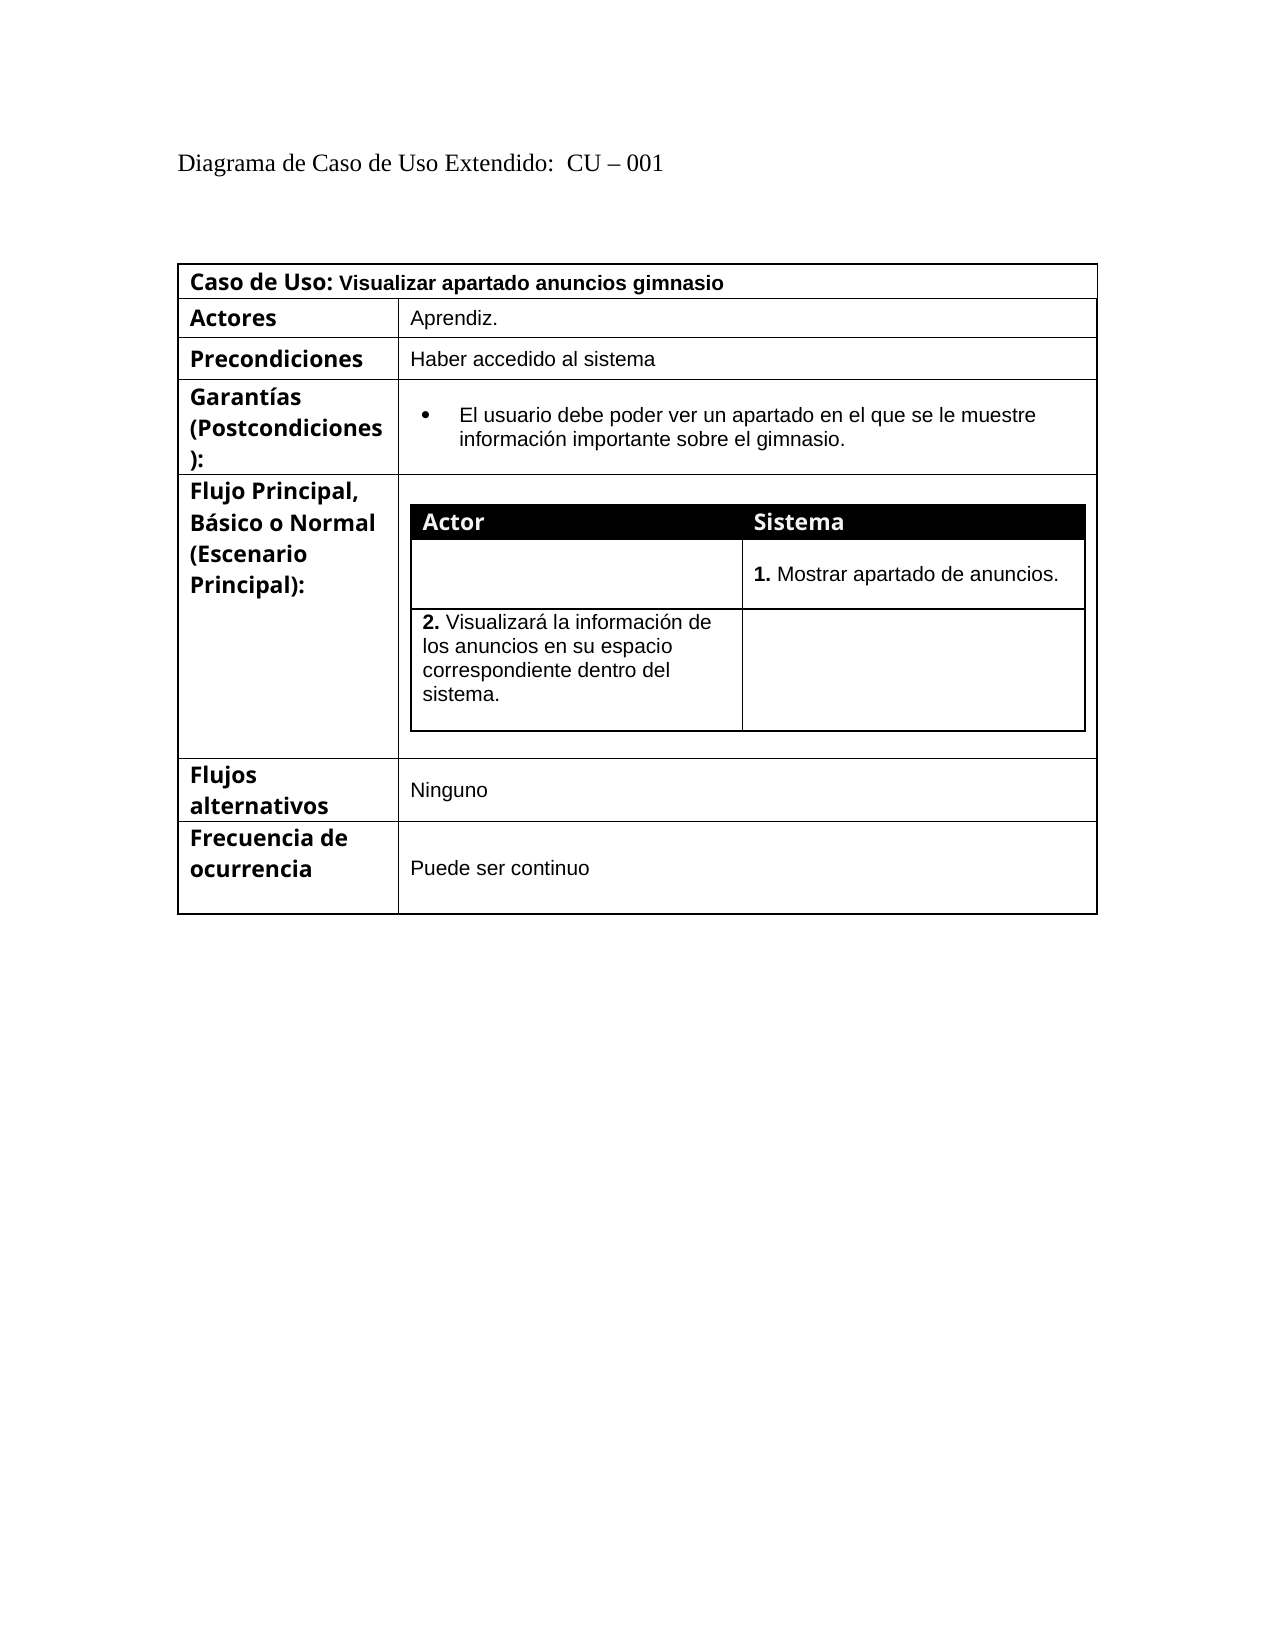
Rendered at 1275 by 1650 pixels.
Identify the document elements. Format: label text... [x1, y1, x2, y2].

table_cell Garantías (Postcondiciones): [179, 380, 398, 474]
table_cell Haber accedido al sistema [399, 338, 1096, 379]
table_cell Aprendiz. [399, 299, 1096, 337]
table_cell [399, 475, 1096, 757]
table_cell Flujos alternativos [179, 759, 398, 821]
table_header Caso de Uso: Visualizar apartado anuncios gimnasio [179, 265, 1097, 298]
text Diagrama de Caso de Uso Extendido: CU – 001 [177, 148, 1098, 176]
table_cell Flujo Principal, Básico o Normal (Escenario Principal): [179, 475, 398, 757]
table_cell Puede ser continuo [399, 822, 1096, 913]
table_cell Frecuencia de ocurrencia [179, 822, 398, 913]
table_cell Actores [179, 299, 398, 337]
table_cell El usuario debe poder ver un apartado en el que se le muestre información importante sobre el gimnasio. [399, 380, 1096, 474]
table_cell Precondiciones [179, 338, 398, 379]
table_cell Ninguno [399, 759, 1096, 821]
